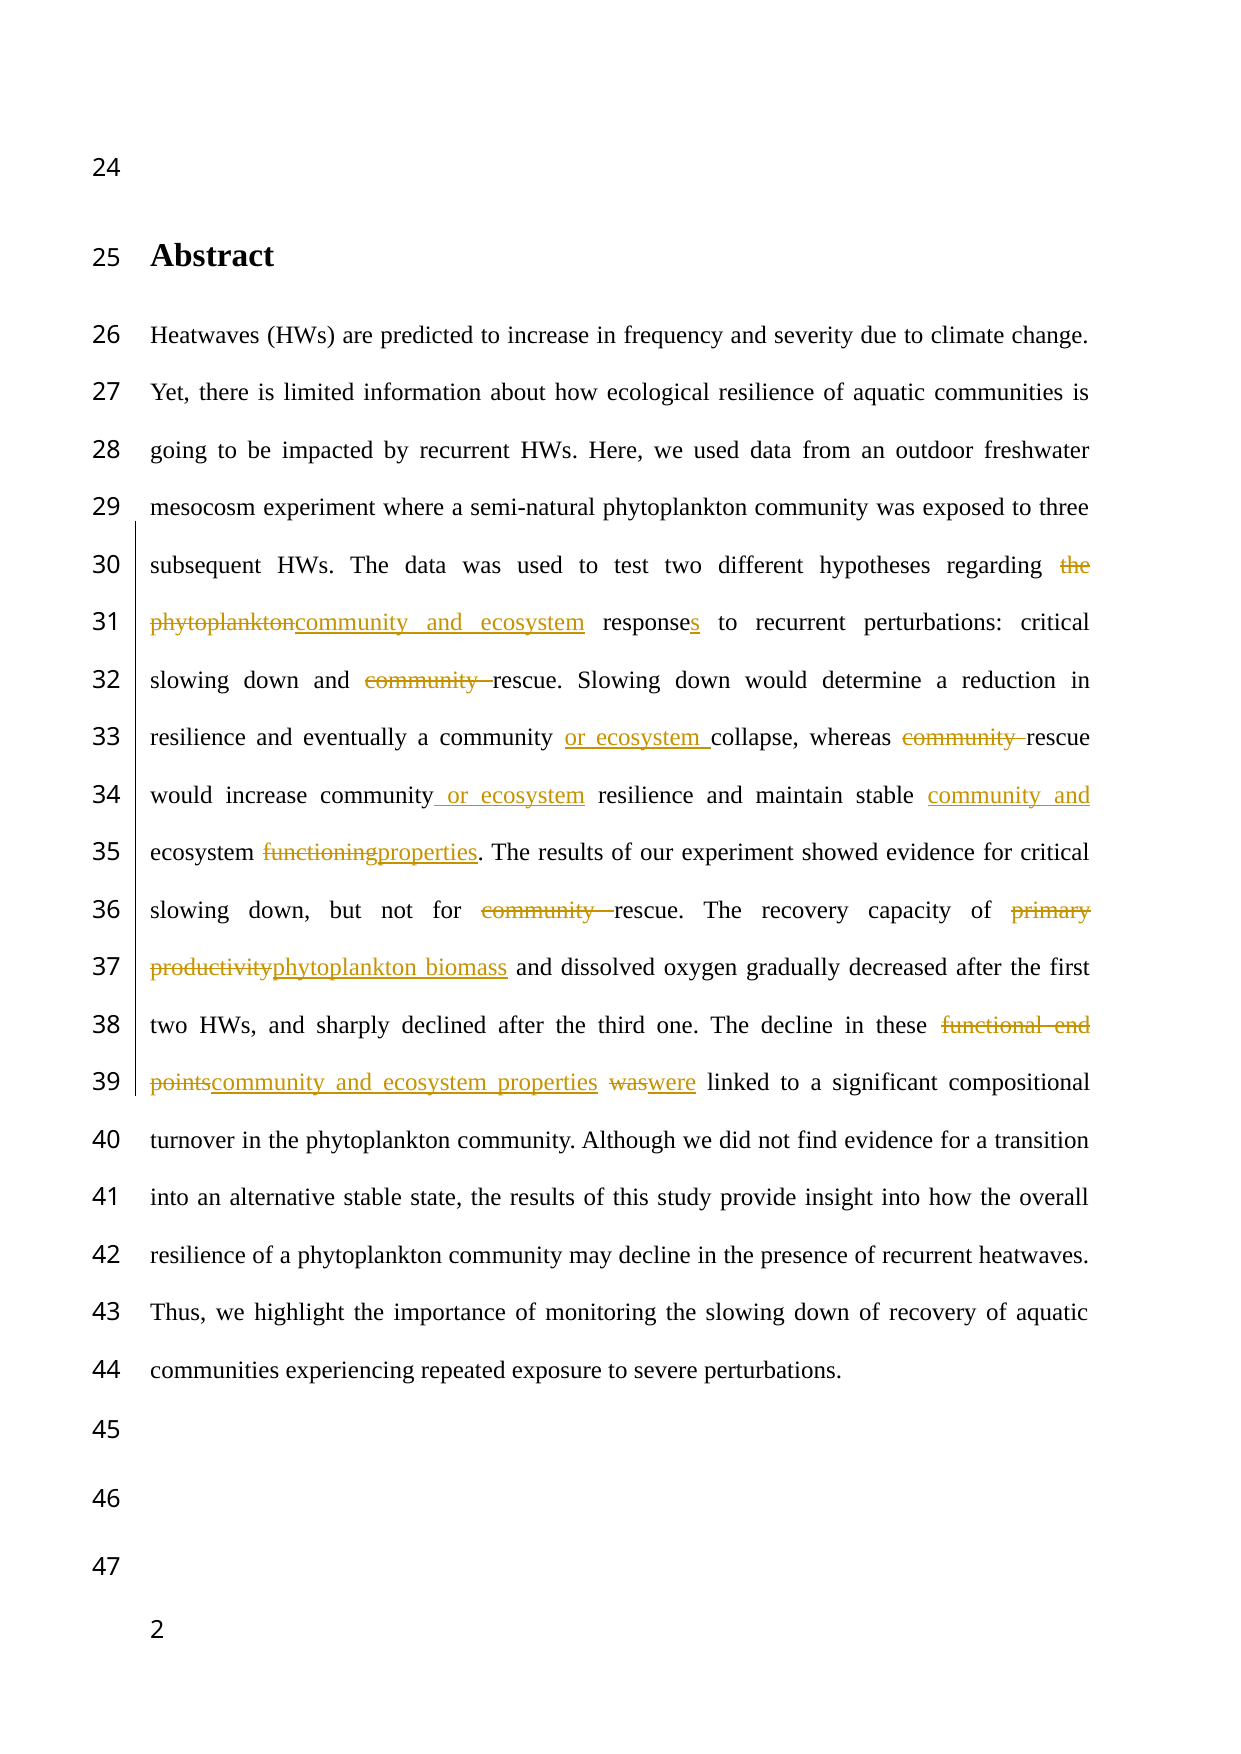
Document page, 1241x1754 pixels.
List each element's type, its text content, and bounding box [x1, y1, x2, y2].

subtitle Abstract [150, 235, 1090, 273]
text Heatwaves (HWs) are predicted to increase in frequency and severity due to climate change. Yet, there is limited information about how ecological resilience of aquatic communities is going to be impacted by recurrent HWs. Here, we used data from an outdoor freshwater mesocosm experiment where a semi-natural phytoplankton community was exposed to three subsequent HWs. The data was used to test two different hypotheses regarding response to recurrent perturbations: critical slowing down and rescue. Slowing down would determine a reduction in resilience and eventually a community collapse, whereas rescue would increase community resilience and maintain stable ecosystem . The results of our experiment showed evidence for critical slowing down, but not for rescue. The recovery capacity of and dissolved oxygen gradually decreased after the first two HWs, and sharply declined after the third one. The decline in these linked to a significant compositional turnover in the phytoplankton community. Although we did not find evidence for a transition into an alternative stable state, the results of this study provide insight into how the overall resilience of a phytoplankton community may decline in the presence of recurrent heatwaves. Thus, we highlight the importance of monitoring the slowing down of recovery of aquatic communities experiencing repeated exposure to severe perturbations. [150, 320, 1090, 1383]
